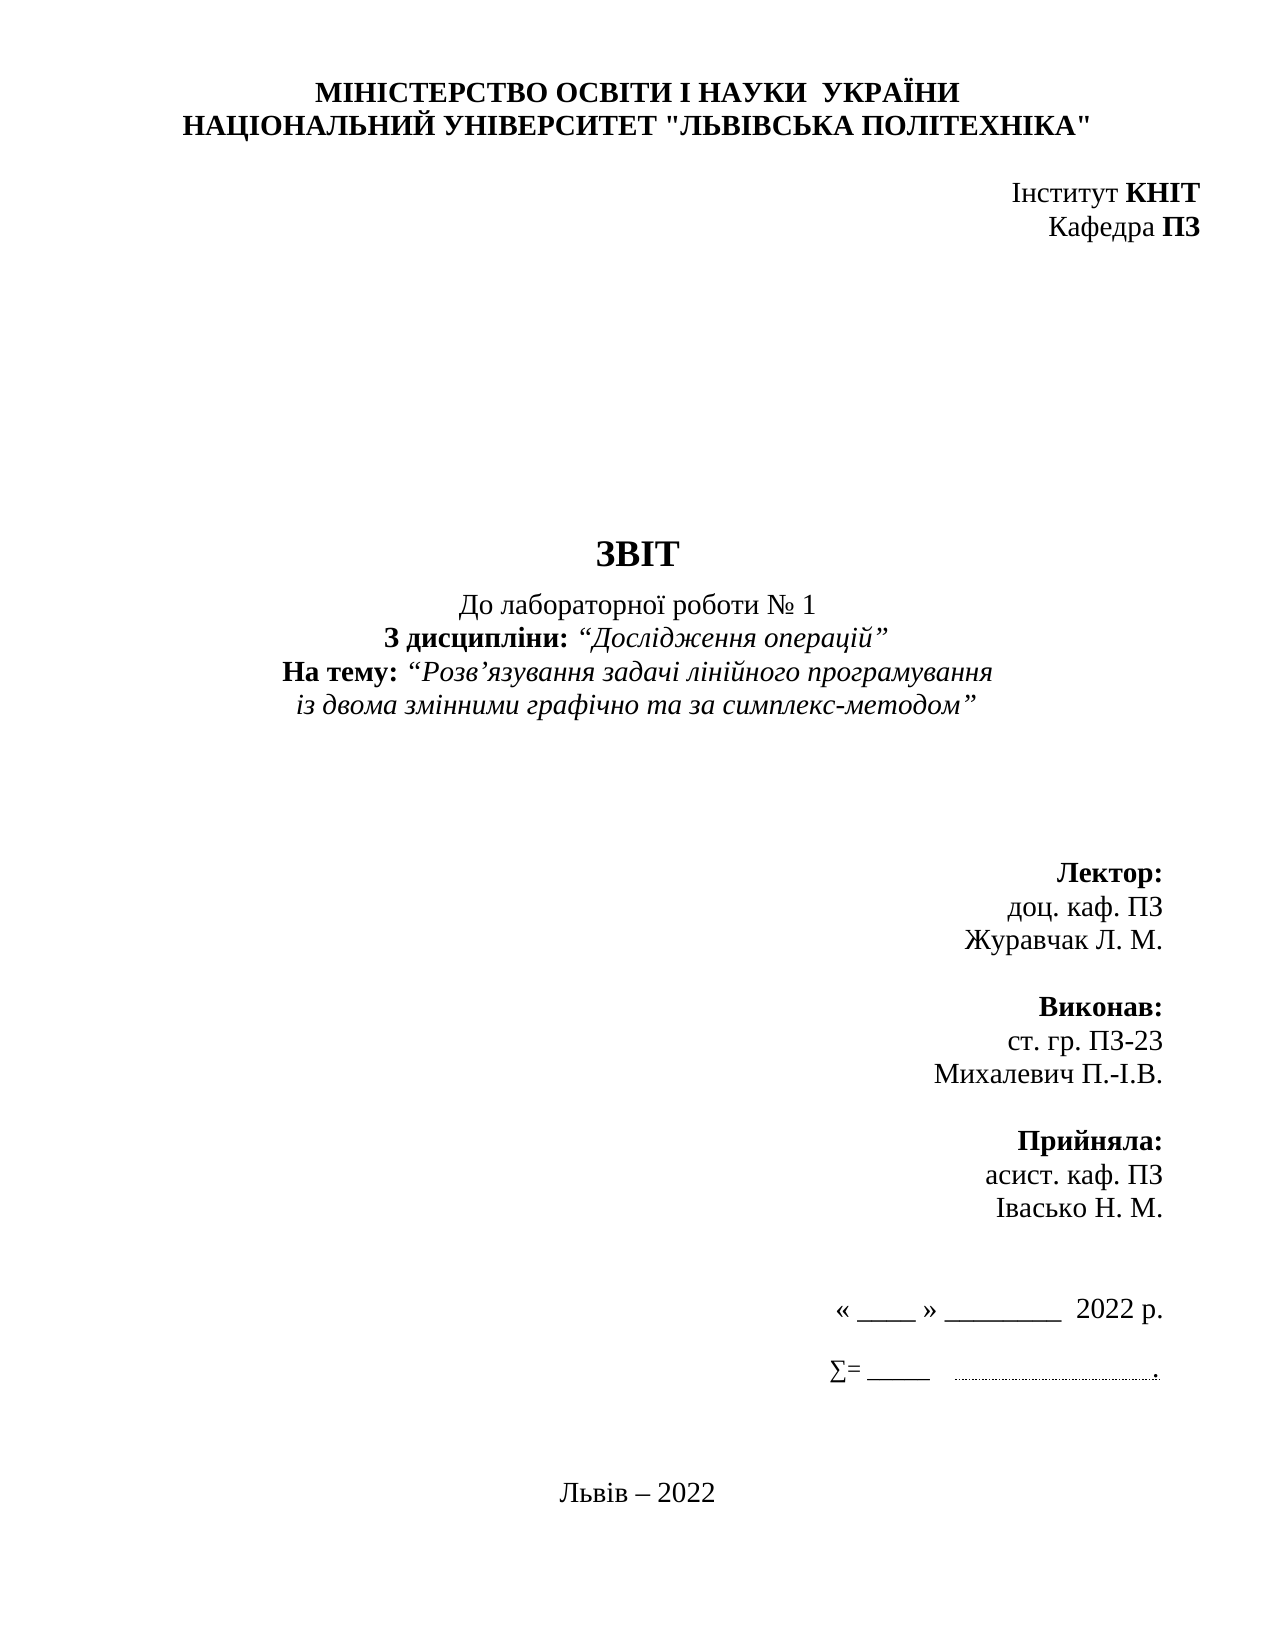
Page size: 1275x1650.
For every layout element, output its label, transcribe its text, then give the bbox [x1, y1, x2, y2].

text До лабораторної роботи № 1 [75, 587, 1200, 620]
text Національний університет "Львівська політехніка" [75, 108, 1200, 142]
text Івасько Н. М. [75, 1191, 1163, 1224]
text Львів – 2022 [75, 1475, 1200, 1509]
text Прийняла: [75, 1123, 1163, 1157]
text Журавчак Л. М. [75, 922, 1163, 956]
subtitle ЗВІТ [75, 531, 1200, 574]
text Кафедра ПЗ [75, 209, 1200, 243]
text ст. гр. ПЗ-23 [75, 1023, 1163, 1056]
text « ____ » ________ 2022 р. [75, 1291, 1163, 1325]
text Михалевич П.-І.В. [75, 1056, 1163, 1090]
text доц. каф. ПЗ [75, 889, 1163, 922]
text На тему: “Розв’язування задачі лінійного програмування [75, 654, 1200, 687]
text Виконав: [75, 989, 1163, 1023]
text З дисципліни: “Дослідження операцій” [75, 620, 1200, 654]
text асист. каф. ПЗ [75, 1157, 1163, 1191]
text ∑= _____ . [75, 1350, 1163, 1383]
text Інститут КНІТ [75, 176, 1200, 209]
text Лектор: [75, 855, 1163, 889]
text Міністерство Освіти І НАУКИ України [75, 75, 1200, 108]
text із двома змінними графічно та за симплекс-методом” [75, 687, 1200, 721]
